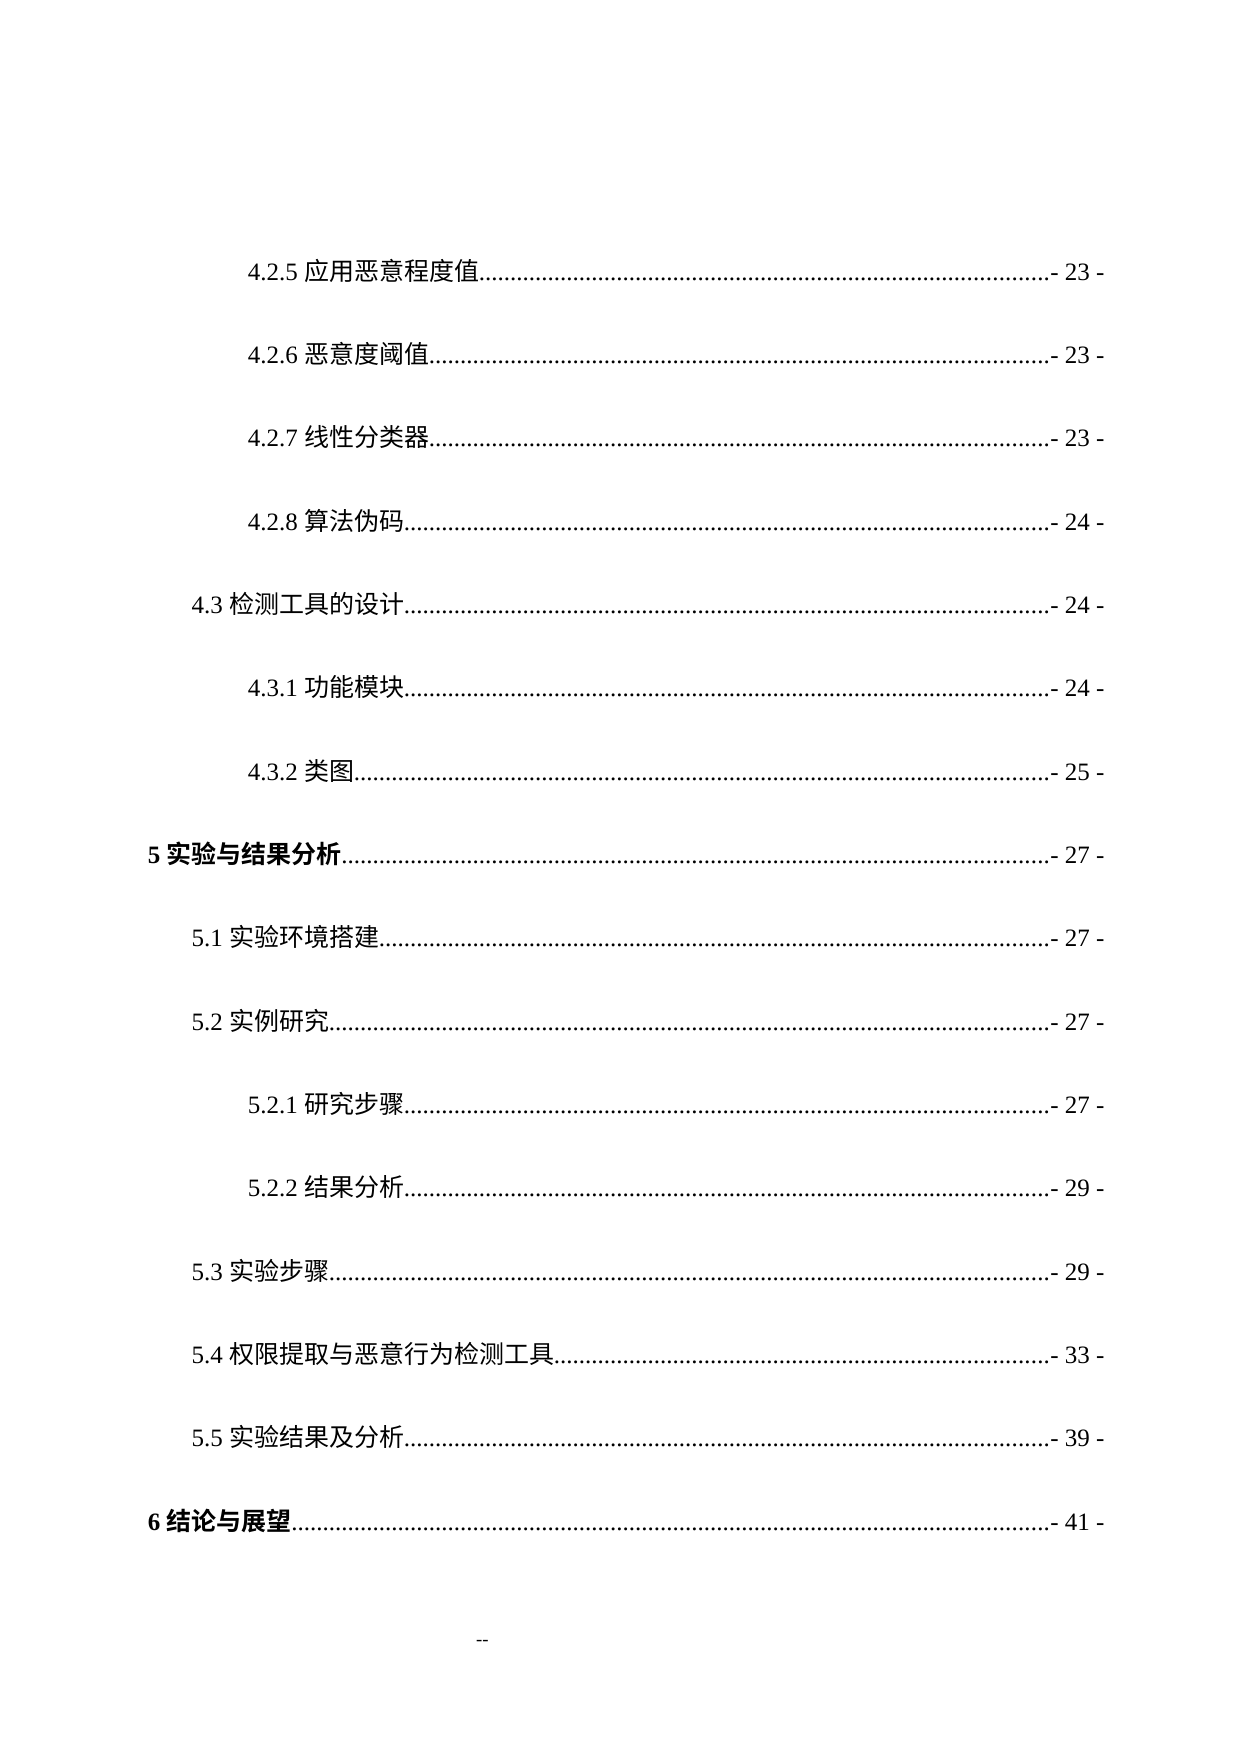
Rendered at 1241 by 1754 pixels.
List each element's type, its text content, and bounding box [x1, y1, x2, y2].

text 5 实验与结果分析 - 27 - [148, 820, 1104, 885]
text 5.2.1 研究步骤 - 27 - [148, 1070, 1104, 1135]
text 4.2.6 恶意度阈值 - 23 - [148, 320, 1104, 385]
text 4.3 检测工具的设计 - 24 - [191, 570, 1104, 635]
text 4.2.7 线性分类器 - 23 - [148, 403, 1104, 468]
text 4.3.2 类图 - 25 - [148, 737, 1104, 802]
text 4.2.5 应用恶意程度值 - 23 - [148, 237, 1104, 302]
text 4.2.8 算法伪码 - 24 - [148, 487, 1104, 552]
text 5.2.2 结果分析 - 29 - [148, 1153, 1104, 1218]
text 5.3 实验步骤 - 29 - [191, 1237, 1104, 1302]
text 4.3.1 功能模块 - 24 - [148, 653, 1104, 718]
text 5.4 权限提取与恶意行为检测工具 - 33 - [191, 1320, 1104, 1385]
text 6 结论与展望 - 41 - [148, 1487, 1104, 1552]
text 5.5 实验结果及分析 - 39 - [191, 1403, 1104, 1468]
text 5.1 实验环境搭建 - 27 - [191, 903, 1104, 968]
text 5.2 实例研究 - 27 - [191, 987, 1104, 1052]
